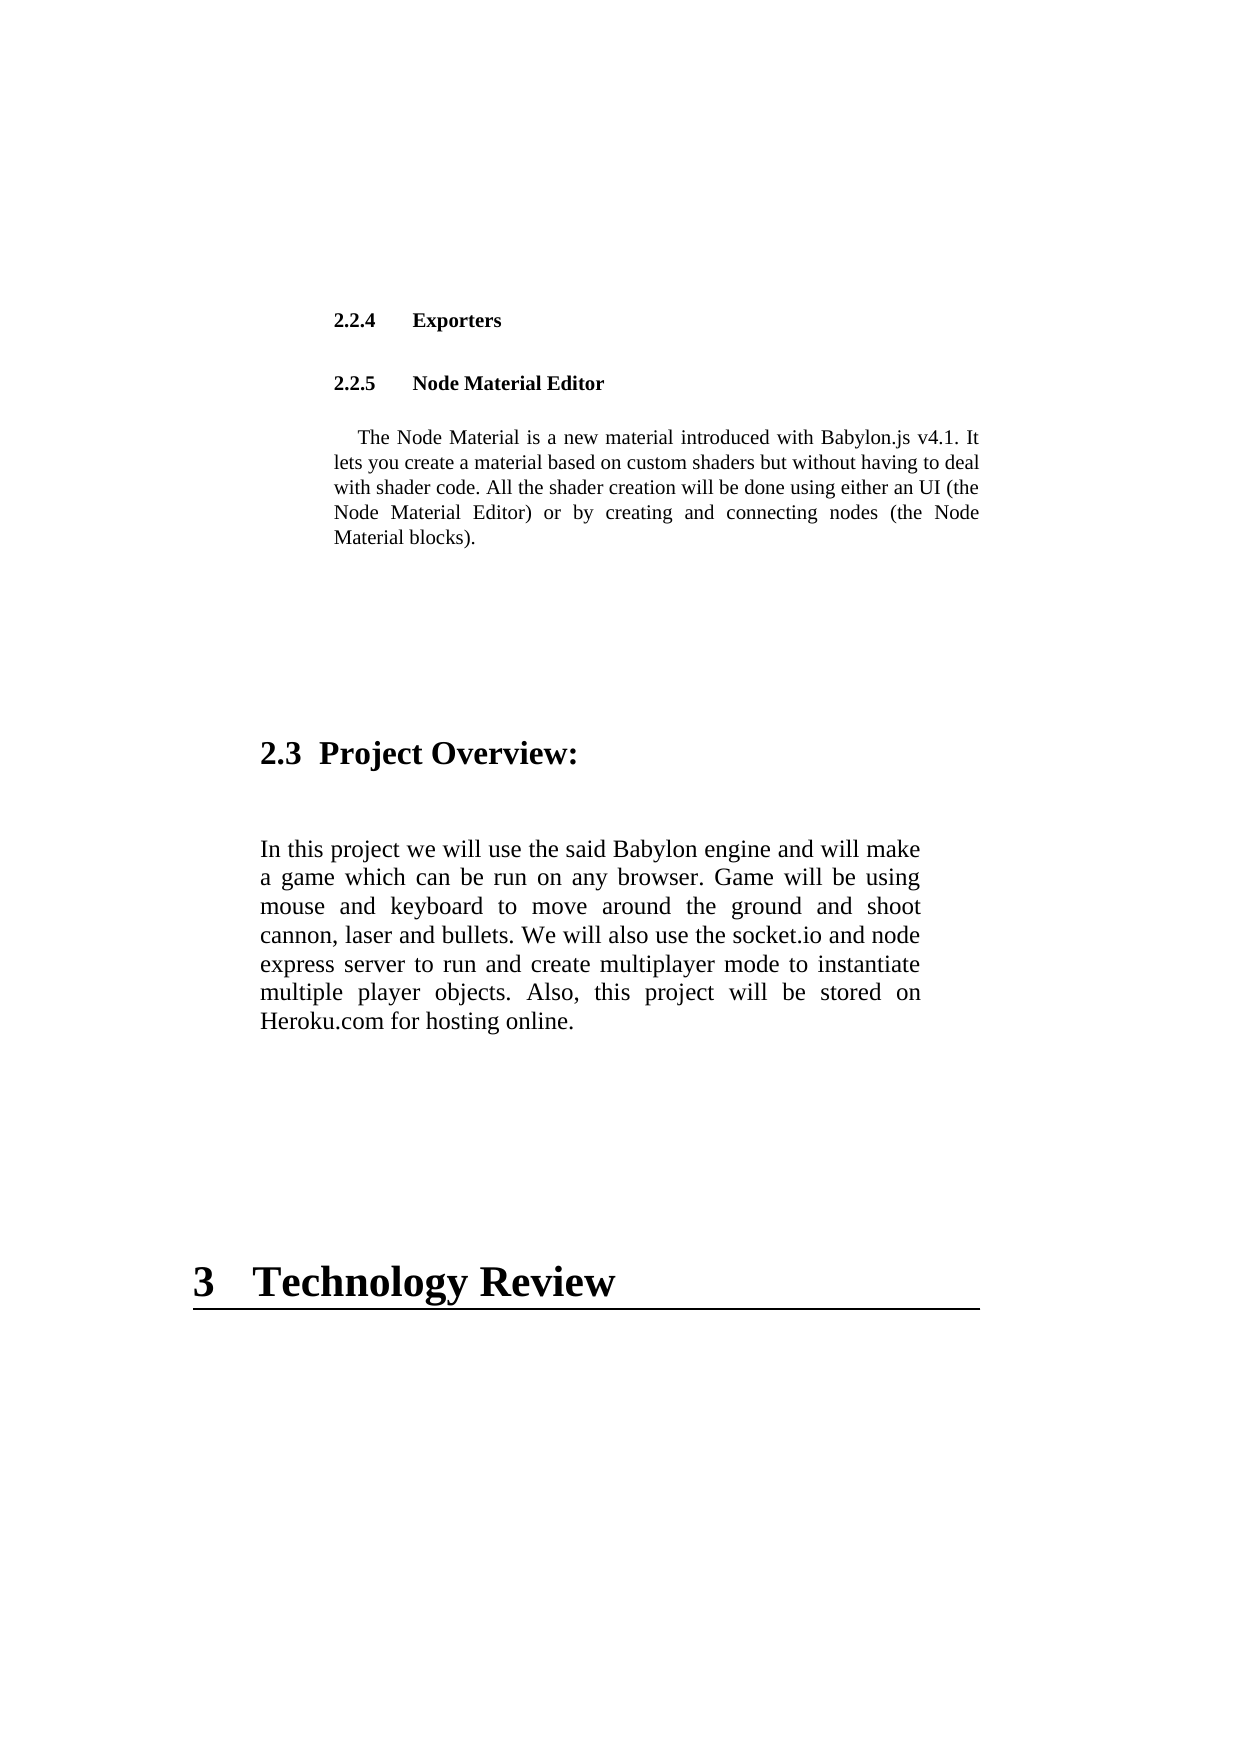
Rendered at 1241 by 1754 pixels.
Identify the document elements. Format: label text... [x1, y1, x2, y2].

subtitle 2.3 Project Overview: [260, 733, 980, 771]
text In this project we will use the said Babylon engine and will make a game which can be run on any browser. Game will be using mouse and keyboard to move around the ground and shoot cannon, laser and bullets. We will also use the socket.io and node express server to run and create multiplayer mode to instantiate multiple player objects. Also, this project will be stored on Heroku.com for hosting online. [260, 834, 921, 1035]
subtitle Technology Review [193, 1256, 980, 1308]
text The Node Material is a new material introduced with Babylon.js v4.1. It lets you create a material based on custom shaders but without having to deal with shader code. All the shader creation will be done using either an UI (the Node Material Editor) or by creating and connecting nodes (the Node Material blocks). [333, 424, 980, 549]
subtitle 2.2.4 Exporters [260, 307, 980, 332]
subtitle 2.2.5 Node Material Editor [260, 369, 980, 394]
